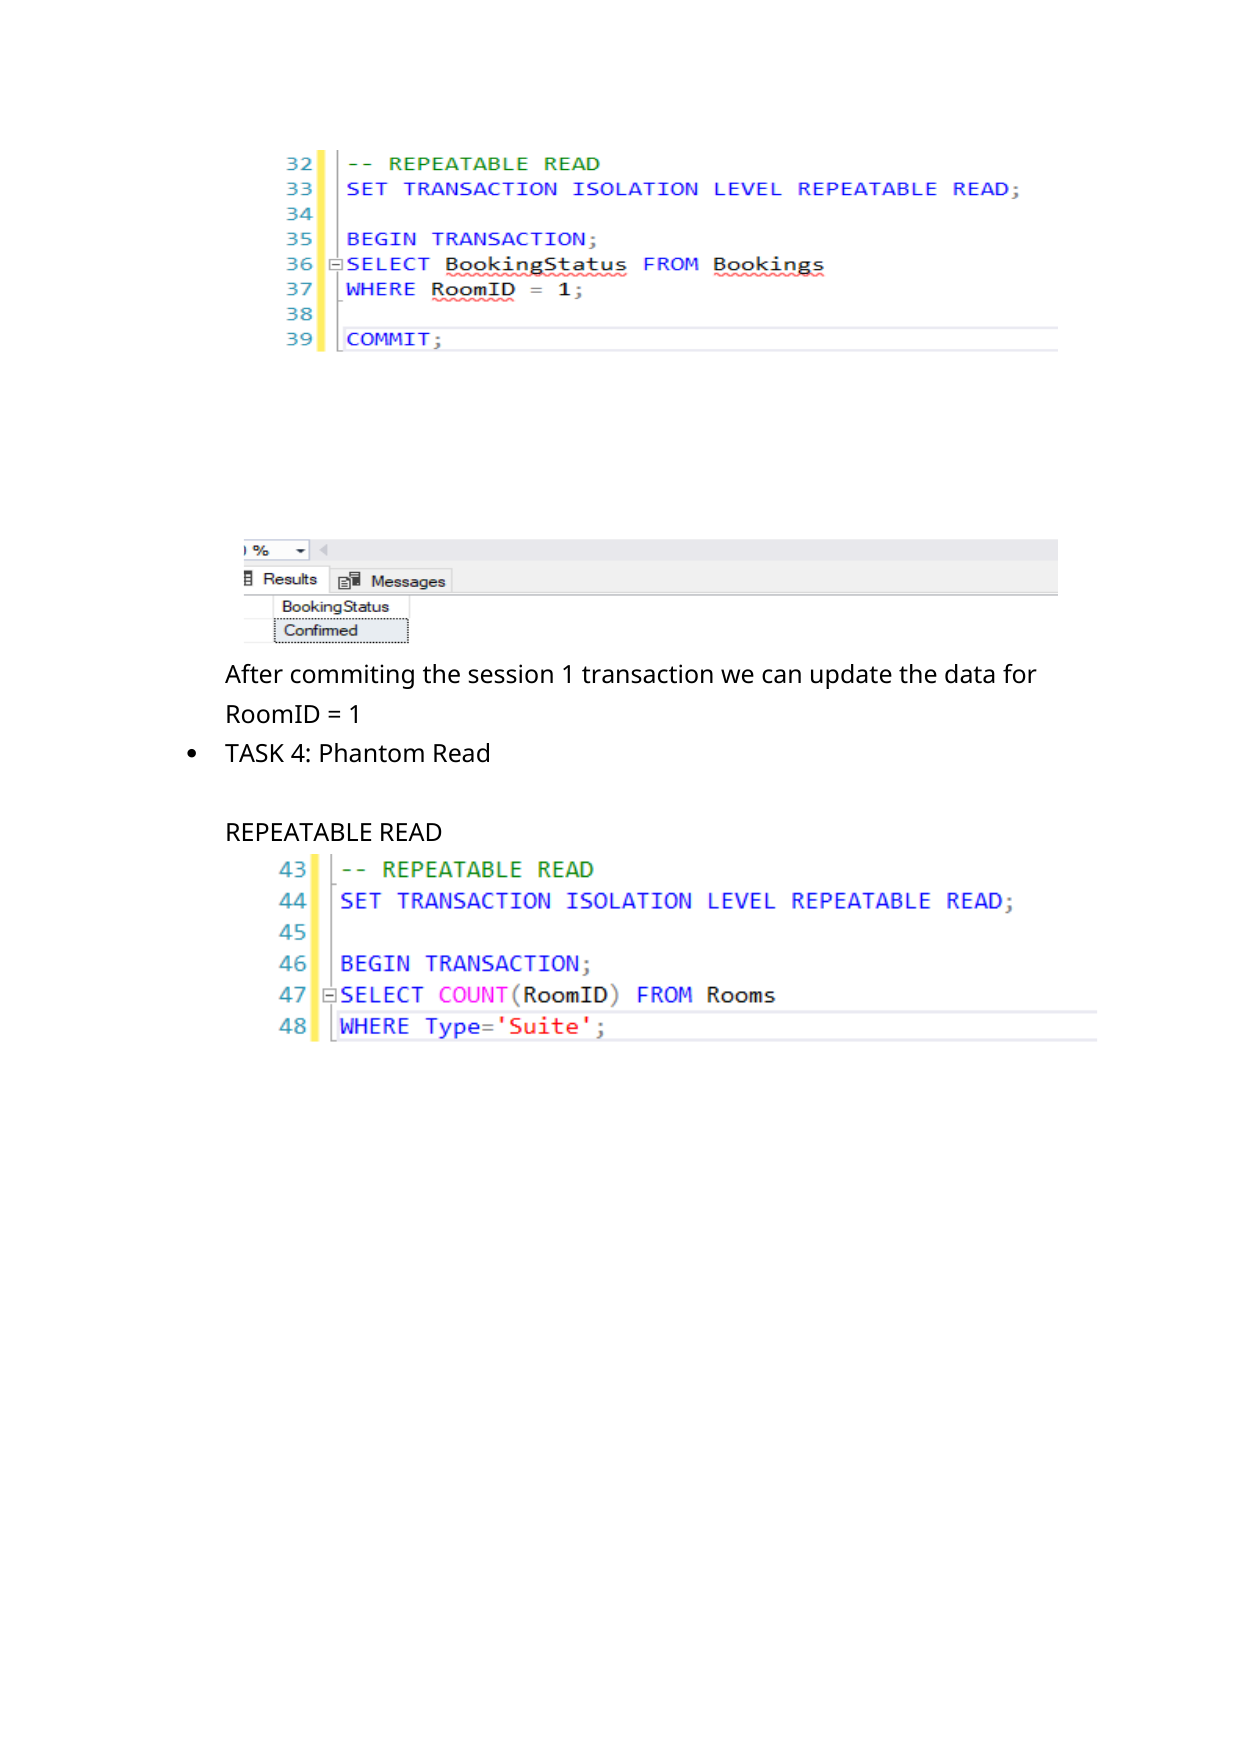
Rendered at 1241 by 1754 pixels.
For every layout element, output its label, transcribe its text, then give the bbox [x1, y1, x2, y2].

list TASK 4: Phantom Read [187, 736, 1090, 770]
list REPEATABLE READ [225, 815, 1090, 849]
list After commiting the session 1 transaction we can update the data for RoomID = 1 [225, 657, 1090, 731]
